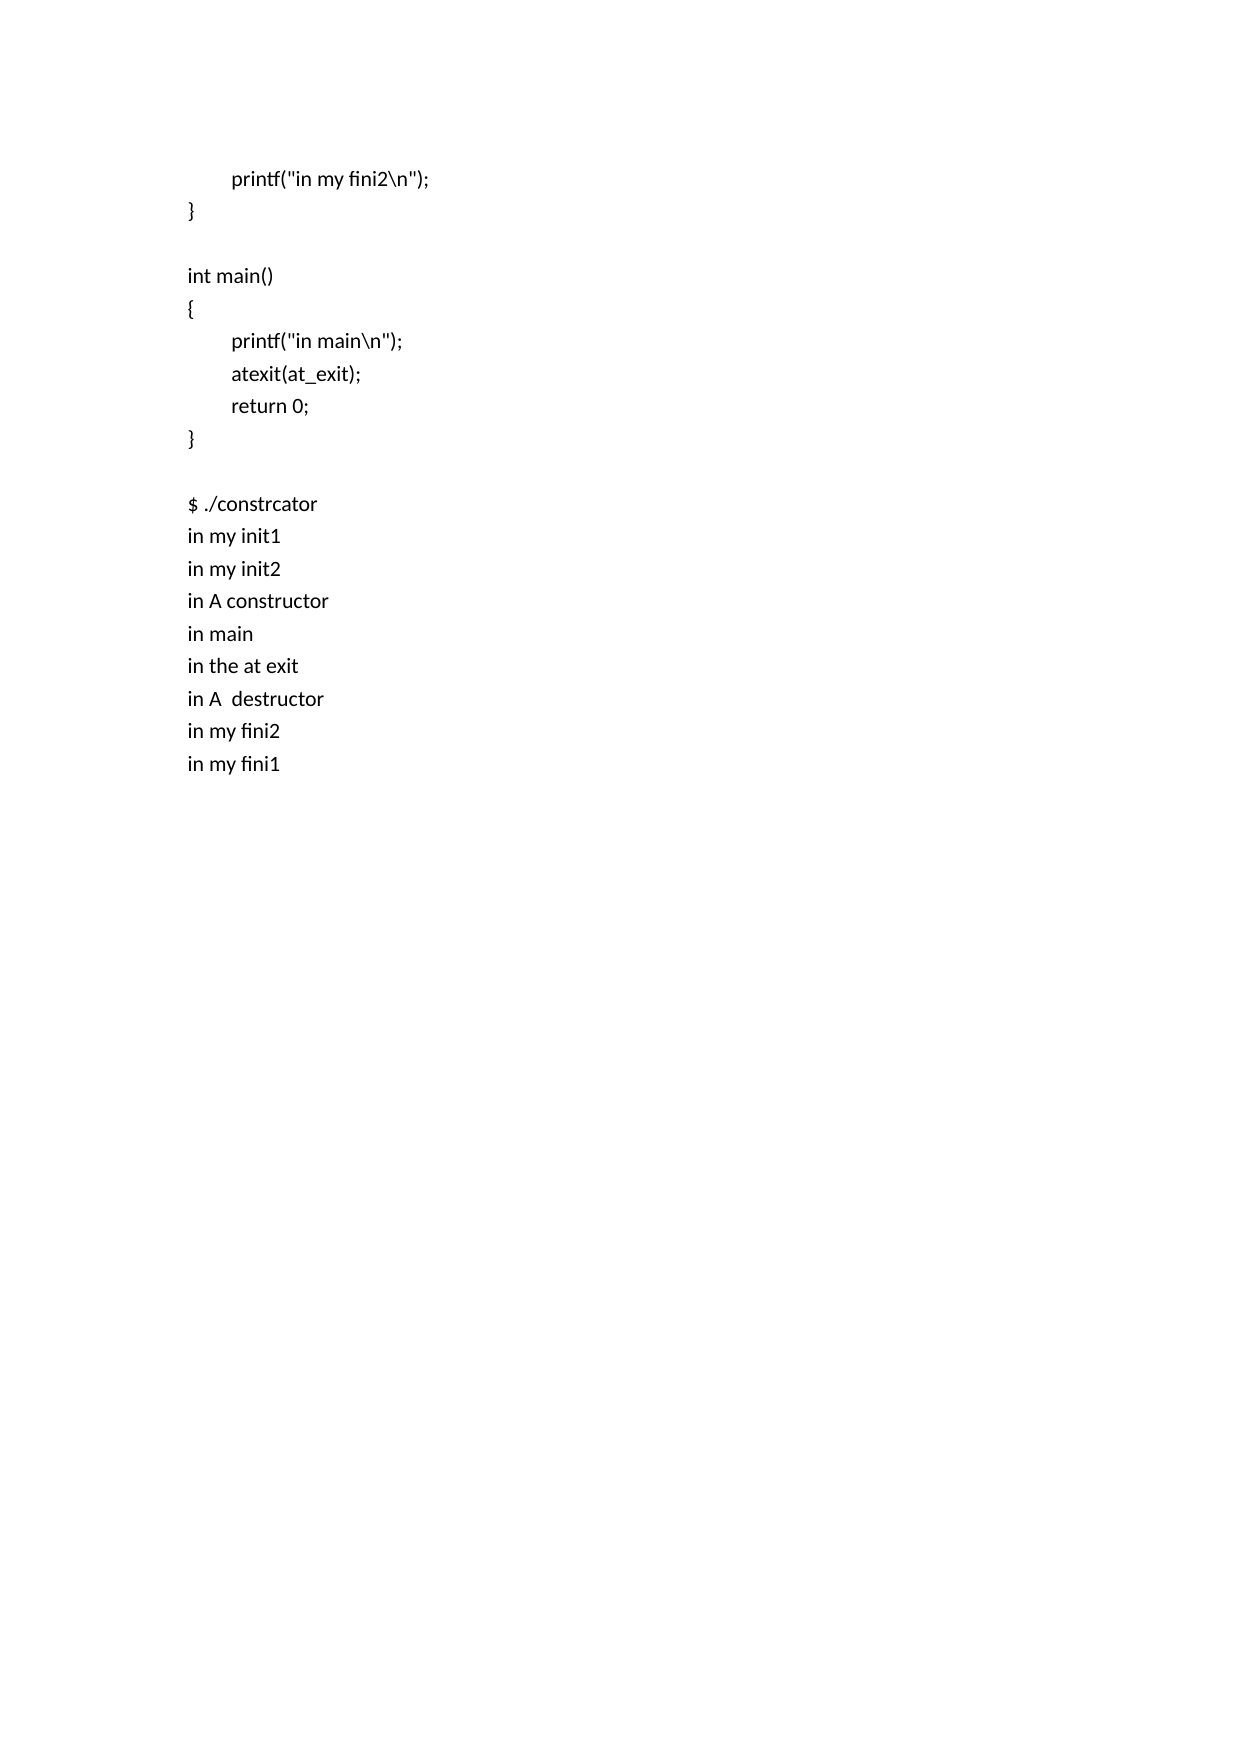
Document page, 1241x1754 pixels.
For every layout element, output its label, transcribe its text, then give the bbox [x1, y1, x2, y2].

text $ ./constrcator [187, 487, 1053, 519]
text int main() [187, 259, 1053, 292]
text in my fini2 [187, 714, 1053, 747]
text in my init2 [187, 552, 1053, 584]
text } [187, 422, 1053, 454]
text in the at exit [187, 649, 1053, 682]
text in my fini1 [187, 747, 1053, 779]
text return 0; [187, 389, 1053, 422]
text { [187, 292, 1053, 324]
text in A constructor [187, 584, 1053, 617]
text printf("in main\n"); [187, 324, 1053, 357]
text in main [187, 617, 1053, 649]
text printf("in my fini2\n"); [187, 162, 1053, 194]
text atexit(at_exit); [187, 357, 1053, 389]
text in my init1 [187, 519, 1053, 552]
text } [187, 194, 1053, 227]
text in A destructor [187, 682, 1053, 714]
